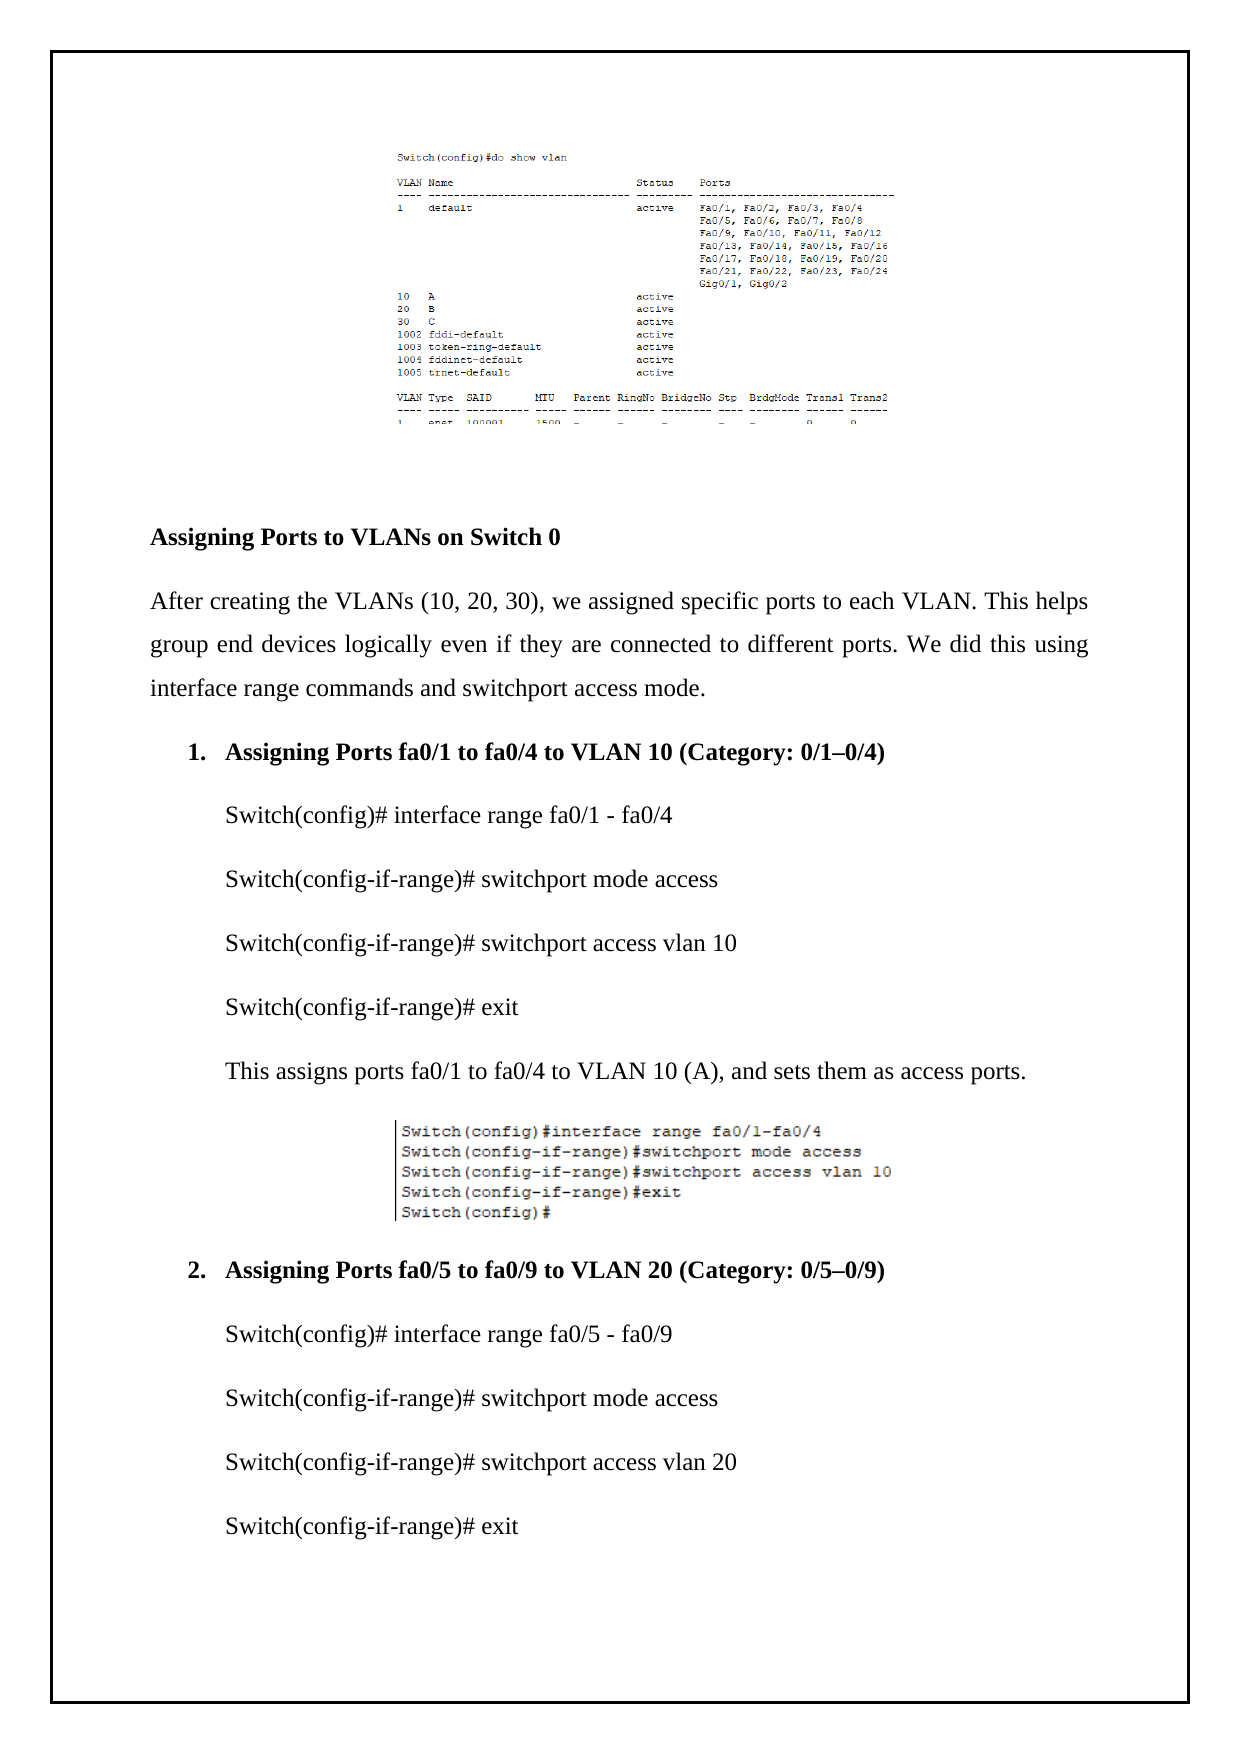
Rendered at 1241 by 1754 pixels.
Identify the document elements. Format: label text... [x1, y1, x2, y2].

text After creating the VLANs (10, 20, 30), we assigned specific ports to each VLAN. This helps group end devices logically even if they are connected to different ports. We did this using interface range commands and switchport access mode. [150, 586, 1090, 701]
text Switch(config-if-range)# switchport mode access [225, 1383, 1090, 1412]
text Assigning Ports to VLANs on Switch 0 [150, 522, 1090, 551]
text Switch(config)# interface range fa0/1 - fa0/4 [225, 801, 1090, 829]
list Assigning Ports fa0/5 to fa0/9 to VLAN 20 (Category: 0/5–0/9) [187, 1256, 1090, 1284]
text Switch(config-if-range)# exit [225, 1511, 1090, 1540]
list Assigning Ports fa0/1 to fa0/4 to VLAN 10 (Category: 0/1–0/4) [187, 737, 1090, 765]
picture [395, 150, 920, 424]
text Switch(config-if-range)# switchport access vlan 10 [225, 928, 1090, 957]
text Switch(config)# interface range fa0/5 - fa0/9 [225, 1319, 1090, 1348]
text This assigns ports fa0/1 to fa0/4 to VLAN 10 (A), and sets them as access ports. [225, 1056, 1090, 1085]
text Switch(config-if-range)# switchport access vlan 20 [225, 1447, 1090, 1476]
text Switch(config-if-range)# exit [225, 992, 1090, 1021]
text Switch(config-if-range)# switchport mode access [225, 864, 1090, 893]
picture [395, 1120, 921, 1221]
